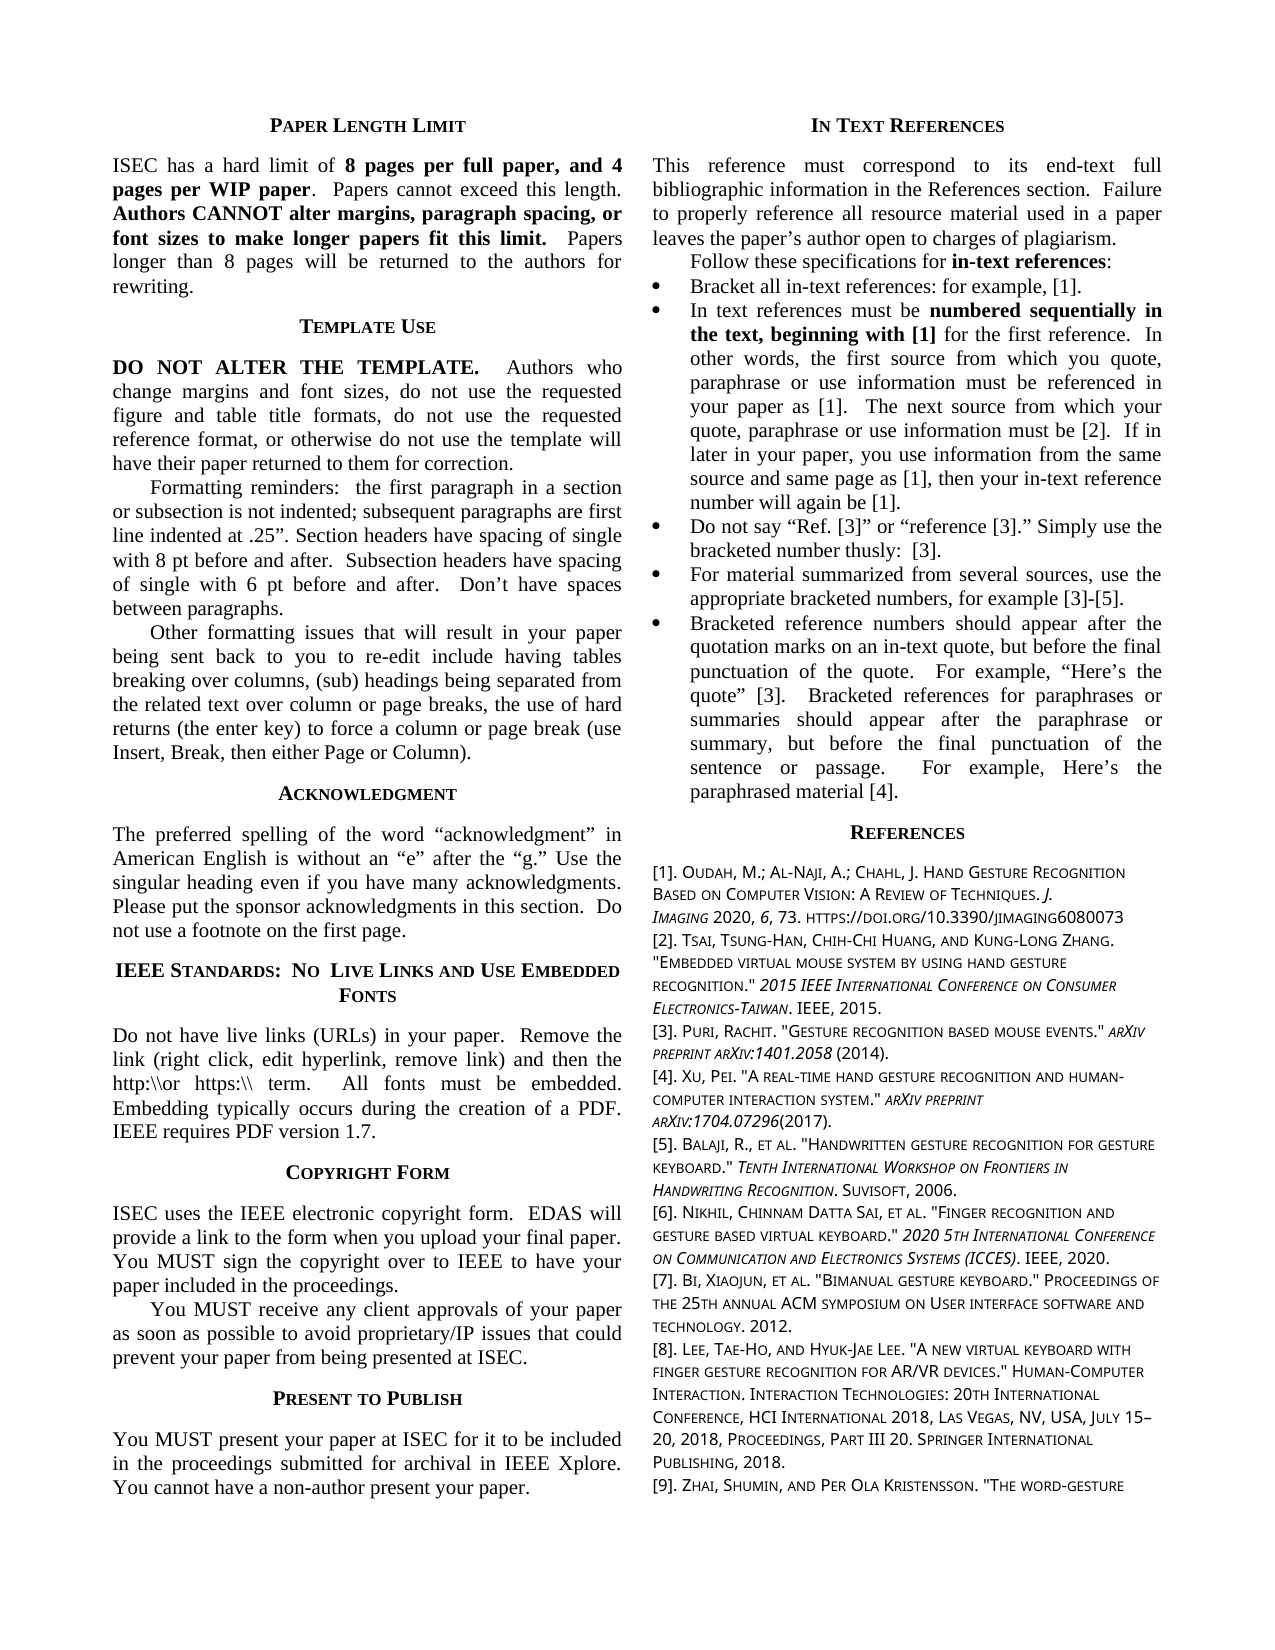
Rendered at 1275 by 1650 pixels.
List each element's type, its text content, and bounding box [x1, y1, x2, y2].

list DO NOT ALTER THE TEMPLATE. Authors who change margins and font sizes, do not use the requested figure and table title formats, do not use the requested reference format, or otherwise do not use the template will have their paper returned to them for correction. [112, 355, 622, 475]
text Follow these specifications for in-text references: [652, 249, 1162, 273]
list Bracketed reference numbers should appear after the quotation marks on an in-text quote, but before the final punctuation of the quote. For example, “Here’s the quote” [3]. Bracketed references for paraphrases or summaries should appear after the paraphrase or summary, but before the final punctuation of the sentence or passage. For example, Here’s the paraphrased material [4]. [652, 610, 1162, 803]
subtitle Template Use [112, 314, 622, 338]
subtitle Present to Publish [112, 1386, 622, 1410]
subtitle References [652, 819, 1162, 844]
text You MUST receive any client approvals of your paper as soon as possible to avoid proprietary/IP issues that could prevent your paper from being presented at ISEC. [112, 1297, 622, 1369]
subtitle Paper Length Limit [112, 112, 622, 137]
list In text references must be numbered sequentially in the text, beginning with [1] for the first reference. In other words, the first source from which you quote, paraphrase or use information must be referenced in your paper as [1]. The next source from which your quote, paraphrase or use information must be [2]. If in later in your paper, you use information from the same source and same page as [1], then your in-text reference number will again be [1]. [652, 298, 1162, 514]
text You MUST present your paper at ISEC for it to be included in the proceedings submitted for archival in IEEE Xplore. You cannot have a non-author present your paper. [112, 1427, 622, 1499]
list Formatting reminders: the first paragraph in a section or subsection is not indented; subsequent paragraphs are first line indented at .25”. Section headers have spacing of single with 8 pt before and after. Subsection headers have spacing of single with 6 pt before and after. Don’t have spaces between paragraphs. [112, 475, 622, 620]
text ISEC uses the IEEE electronic copyright form. EDAS will provide a link to the form when you upload your final paper. You MUST sign the copyright over to IEEE to have your paper included in the proceedings. [112, 1201, 622, 1297]
list Bracket all in-text references: for example, [1]. [652, 273, 1162, 298]
subtitle In Text References [652, 112, 1162, 137]
list Do not say “Ref. [3]” or “reference [3].” Simply use the bracketed number thusly: [3]. [652, 514, 1162, 562]
subtitle Copyright Form [112, 1160, 622, 1184]
list ISEC has a hard limit of 8 pages per full paper, and 4 pages per WIP paper. Papers cannot exceed this length. Authors CANNOT alter margins, paragraph spacing, or font sizes to make longer papers fit this limit. Papers longer than 8 pages will be returned to the authors for rewriting. [112, 153, 622, 298]
text The preferred spelling of the word “acknowledgment” in American English is without an “e” after the “g.” Use the singular heading even if you have many acknowledgments. Please put the sponsor acknowledgments in this section. Do not use a footnote on the first page. [112, 821, 622, 942]
list For material summarized from several sources, use the appropriate bracketed numbers, for example [3]-[5]. [652, 562, 1162, 610]
text Do not have live links (URLs) in your paper. Remove the link (right click, edit hyperlink, remove link) and then the http:\\or https:\\ term. All fonts must be embedded. Embedding typically occurs during the creation of a PDF. IEEE requires PDF version 1.7. [112, 1023, 622, 1143]
subtitle Acknowledgment [112, 781, 622, 805]
text This reference must correspond to its end-text full bibliographic information in the References section. Failure to properly reference all resource material used in a paper leaves the paper’s author open to charges of plagiarism. [652, 153, 1162, 249]
list Other formatting issues that will result in your paper being sent back to you to re-edit include having tables breaking over columns, (sub) headings being separated from the related text over column or page breaks, the use of hard returns (the enter key) to force a column or page break (use Insert, Break, then either Page or Column). [112, 620, 622, 764]
subtitle IEEE Standards: No Live Links and Use Embedded Fonts [112, 958, 622, 1007]
